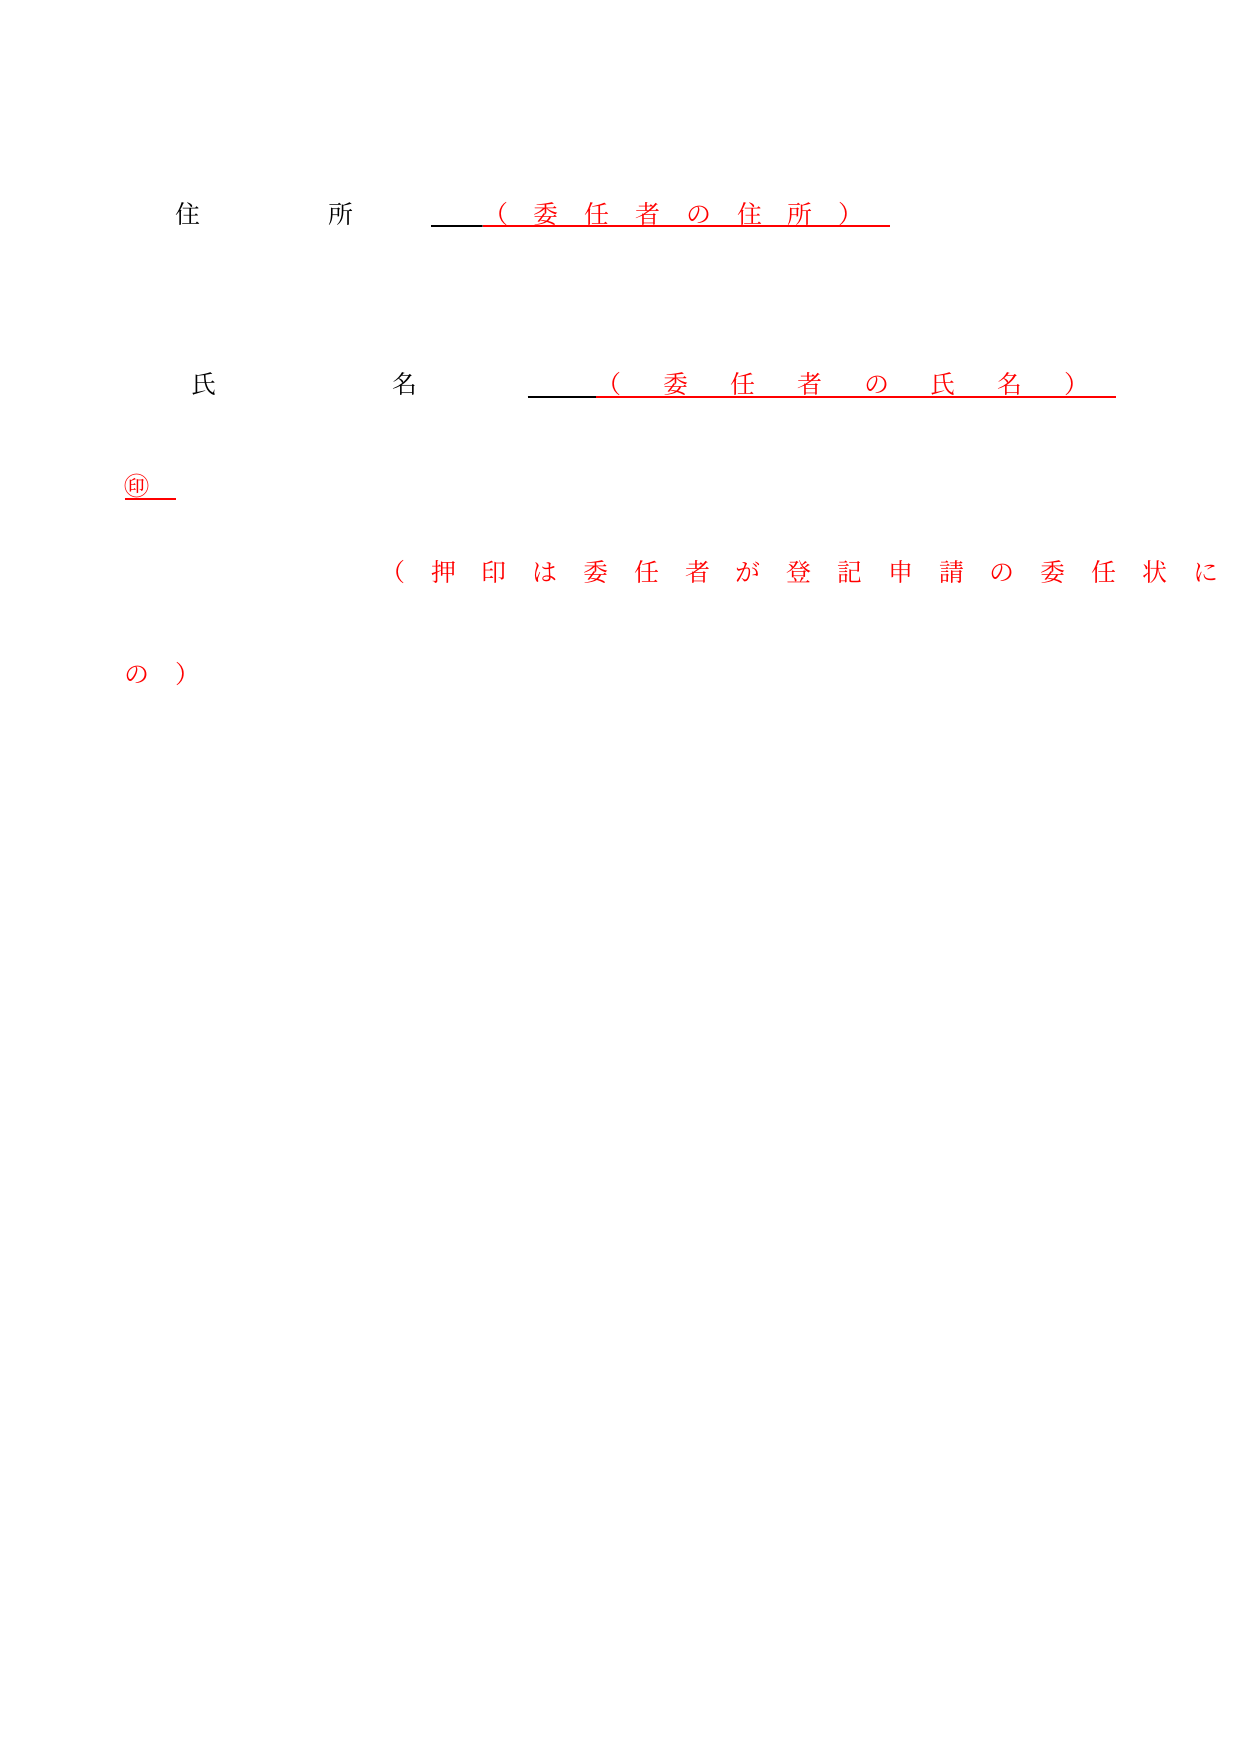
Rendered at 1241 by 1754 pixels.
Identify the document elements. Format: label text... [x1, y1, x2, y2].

text 氏 名 （委任者の氏名） ㊞ [124, 349, 1116, 519]
text （押印は委任者が登記申請の委任状に使用した印鑑と同じもの） [124, 537, 1116, 707]
text 住 所 （委任者の住所） [124, 178, 1116, 246]
